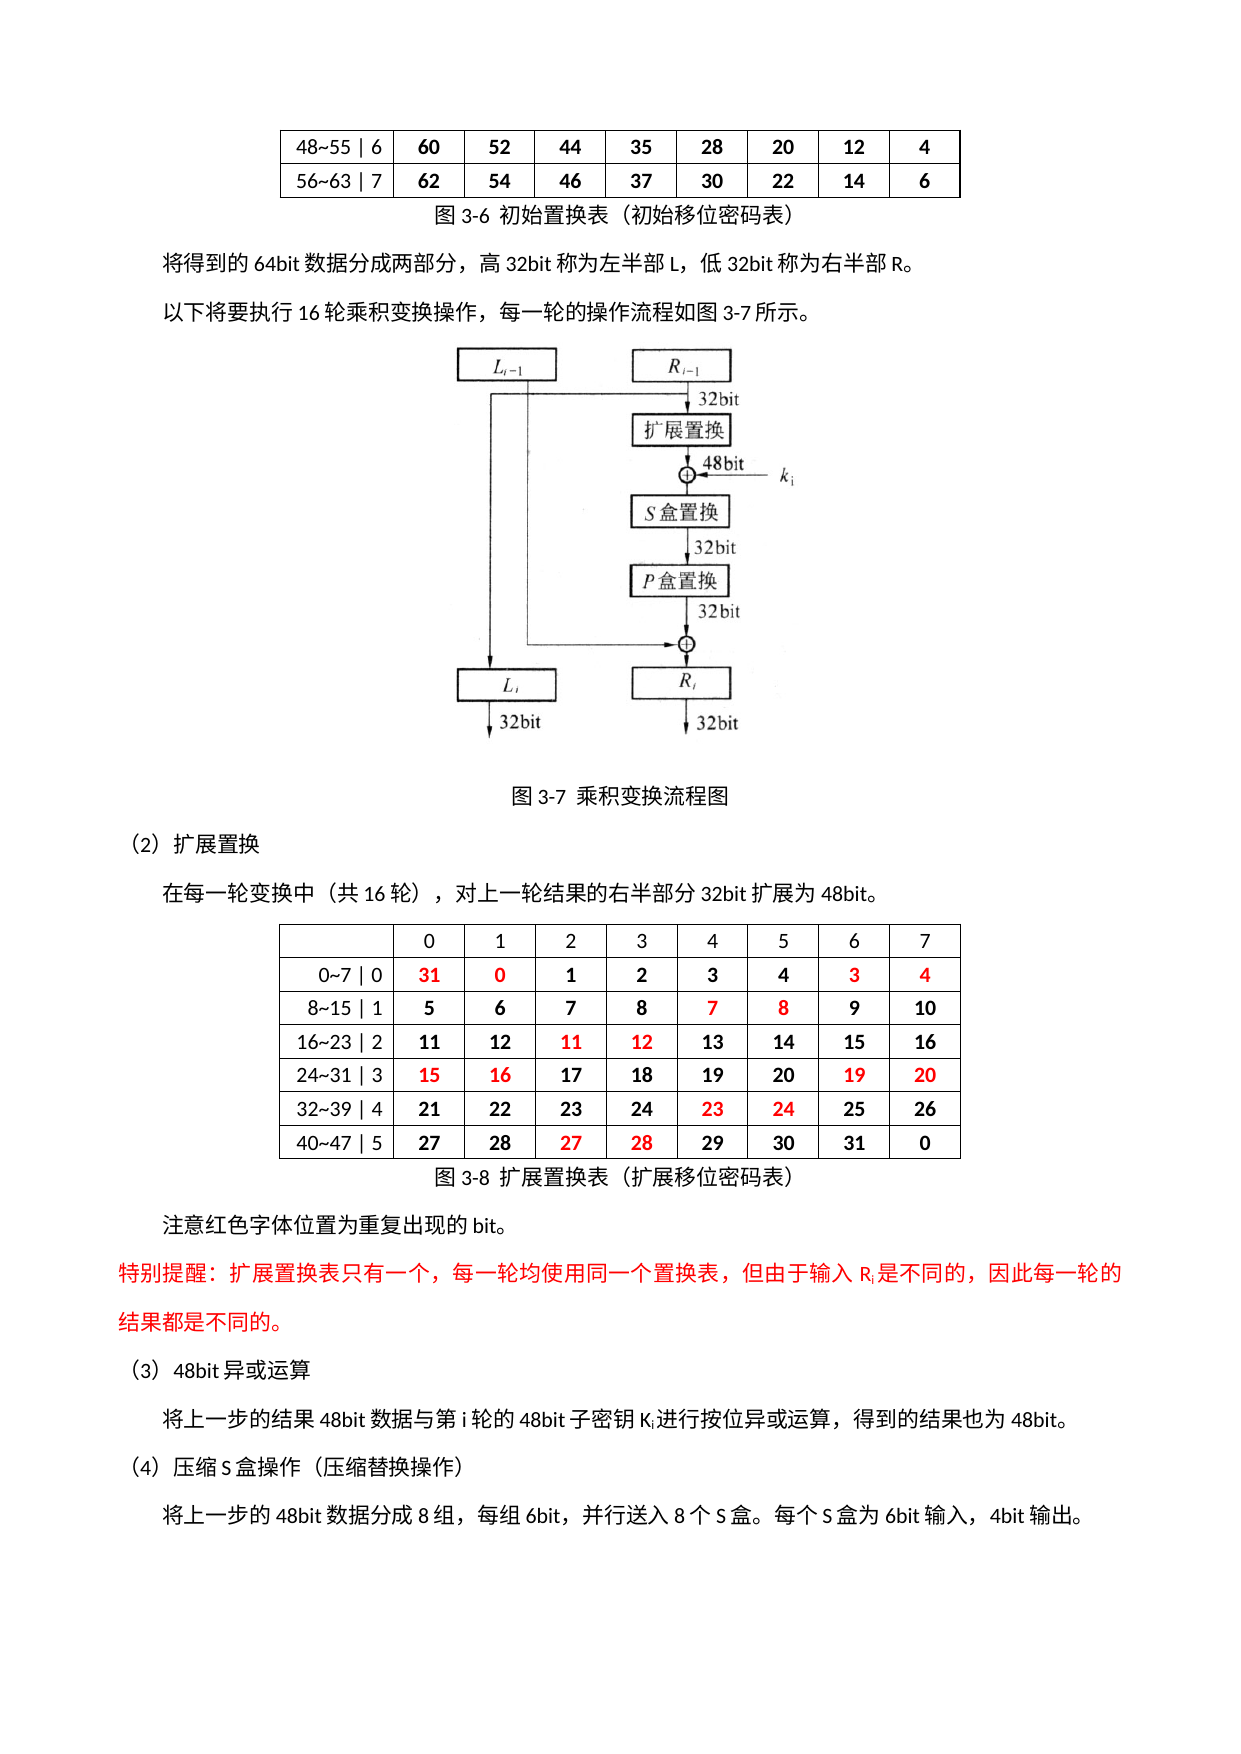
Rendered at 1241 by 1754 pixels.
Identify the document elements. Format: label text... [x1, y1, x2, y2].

table_cell 21 [394, 1092, 464, 1125]
table_cell 2 [607, 958, 677, 991]
table_cell 24~31 | 3 [280, 1059, 393, 1091]
text 特别提醒：扩展置换表只有一个，每一轮均使用同一个置换表，但由于输入Ri是不同的，因此每一轮的结果都是不同的。 [118, 1256, 1122, 1337]
table_cell 60 [394, 131, 464, 163]
table_cell 11 [394, 1025, 464, 1058]
table_cell 16~23 | 2 [280, 1025, 393, 1058]
table_cell 0 [465, 958, 535, 991]
table_cell 30 [748, 1126, 818, 1158]
table_cell 8~15 | 1 [280, 992, 393, 1024]
table_cell 9 [819, 992, 889, 1024]
text 以下将要执行16轮乘积变换操作，每一轮的操作流程如图3-7所示。 [118, 294, 1122, 327]
table_cell 5 [394, 992, 464, 1024]
table_cell 12 [819, 131, 889, 163]
table_cell 28 [607, 1126, 677, 1158]
table_cell 28 [465, 1126, 535, 1158]
text （2）扩展置换 [118, 827, 1122, 859]
text 将得到的64bit数据分成两部分，高32bit称为左半部L，低32bit称为右半部R。 [118, 246, 1122, 278]
table_cell 25 [819, 1092, 889, 1125]
table_cell 26 [890, 1092, 960, 1125]
text （4）压缩S盒操作（压缩替换操作） [118, 1450, 1122, 1482]
text 在每一轮变换中（共16轮），对上一轮结果的右半部分32bit扩展为48bit。 [118, 875, 1122, 908]
table_cell 40~47 | 5 [280, 1126, 393, 1158]
table_cell 20 [748, 1059, 818, 1091]
table_cell 37 [606, 164, 676, 197]
table_header 6 [819, 925, 889, 957]
table_cell 16 [465, 1059, 535, 1091]
table_cell 6 [890, 164, 959, 197]
table_cell 10 [890, 992, 960, 1024]
table_cell 15 [394, 1059, 464, 1091]
table_cell 24 [748, 1092, 818, 1125]
text （3）48bit异或运算 [118, 1353, 1122, 1386]
table_cell 48~55 | 6 [281, 131, 393, 163]
table_header 5 [748, 925, 818, 957]
table_cell 4 [890, 958, 960, 991]
text 图3-6 初始置换表（初始移位密码表） [118, 198, 1122, 230]
table_cell 22 [465, 1092, 535, 1125]
table_cell 44 [535, 131, 605, 163]
table_cell 11 [536, 1025, 606, 1058]
table_cell 35 [606, 131, 676, 163]
table_cell 56~63 | 7 [281, 164, 393, 197]
table_cell 15 [819, 1025, 889, 1058]
text 将上一步的结果48bit数据与第i轮的48bit子密钥Ki进行按位异或运算，得到的结果也为48bit。 [118, 1401, 1122, 1434]
table_cell 20 [890, 1059, 960, 1091]
table_cell 3 [819, 958, 889, 991]
table_cell 3 [678, 958, 747, 991]
table_cell 7 [536, 992, 606, 1024]
table_cell 0 [890, 1126, 960, 1158]
text 将上一步的48bit数据分成8组，每组6bit，并行送入8个S盒。每个S盒为6bit输入，4bit输出。 [118, 1498, 1122, 1531]
table_cell 19 [678, 1059, 747, 1091]
table_cell 7 [678, 992, 747, 1024]
table_cell 32~39 | 4 [280, 1092, 393, 1125]
table_cell 31 [819, 1126, 889, 1158]
table_cell 28 [677, 131, 747, 163]
table_cell 12 [465, 1025, 535, 1058]
table_cell 4 [748, 958, 818, 991]
table_cell 0~7 | 0 [280, 958, 393, 991]
picture [441, 342, 799, 746]
table_cell 46 [535, 164, 605, 197]
table_cell 18 [607, 1059, 677, 1091]
table_cell 54 [465, 164, 534, 197]
table_cell 1 [536, 958, 606, 991]
table_header 7 [890, 925, 960, 957]
table_cell 13 [678, 1025, 747, 1058]
table_cell 8 [607, 992, 677, 1024]
table_cell 14 [748, 1025, 818, 1058]
table_cell 27 [536, 1126, 606, 1158]
table_cell 20 [748, 131, 818, 163]
table_cell 14 [819, 164, 889, 197]
table_header 3 [607, 925, 677, 957]
table_cell 29 [678, 1126, 747, 1158]
table_cell 4 [890, 131, 959, 163]
table_cell 30 [677, 164, 747, 197]
table_header 0 [394, 925, 464, 957]
table_header 4 [678, 925, 747, 957]
table_cell 8 [748, 992, 818, 1024]
table_cell 27 [394, 1126, 464, 1158]
table_cell 52 [465, 131, 534, 163]
table_header [280, 925, 393, 957]
table_cell 12 [607, 1025, 677, 1058]
table_cell 62 [394, 164, 464, 197]
text 注意红色字体位置为重复出现的bit。 [118, 1208, 1122, 1240]
table_cell 31 [394, 958, 464, 991]
table_cell 6 [465, 992, 535, 1024]
table_cell 16 [890, 1025, 960, 1058]
table_cell 22 [748, 164, 818, 197]
table_cell 24 [607, 1092, 677, 1125]
table_header 2 [536, 925, 606, 957]
text 图3-8 扩展置换表（扩展移位密码表） [118, 1159, 1122, 1192]
table_cell 23 [678, 1092, 747, 1125]
text 图3-7 乘积变换流程图 [118, 778, 1122, 811]
table_header 1 [465, 925, 535, 957]
table_cell 17 [536, 1059, 606, 1091]
table_cell 23 [536, 1092, 606, 1125]
table_cell 19 [819, 1059, 889, 1091]
